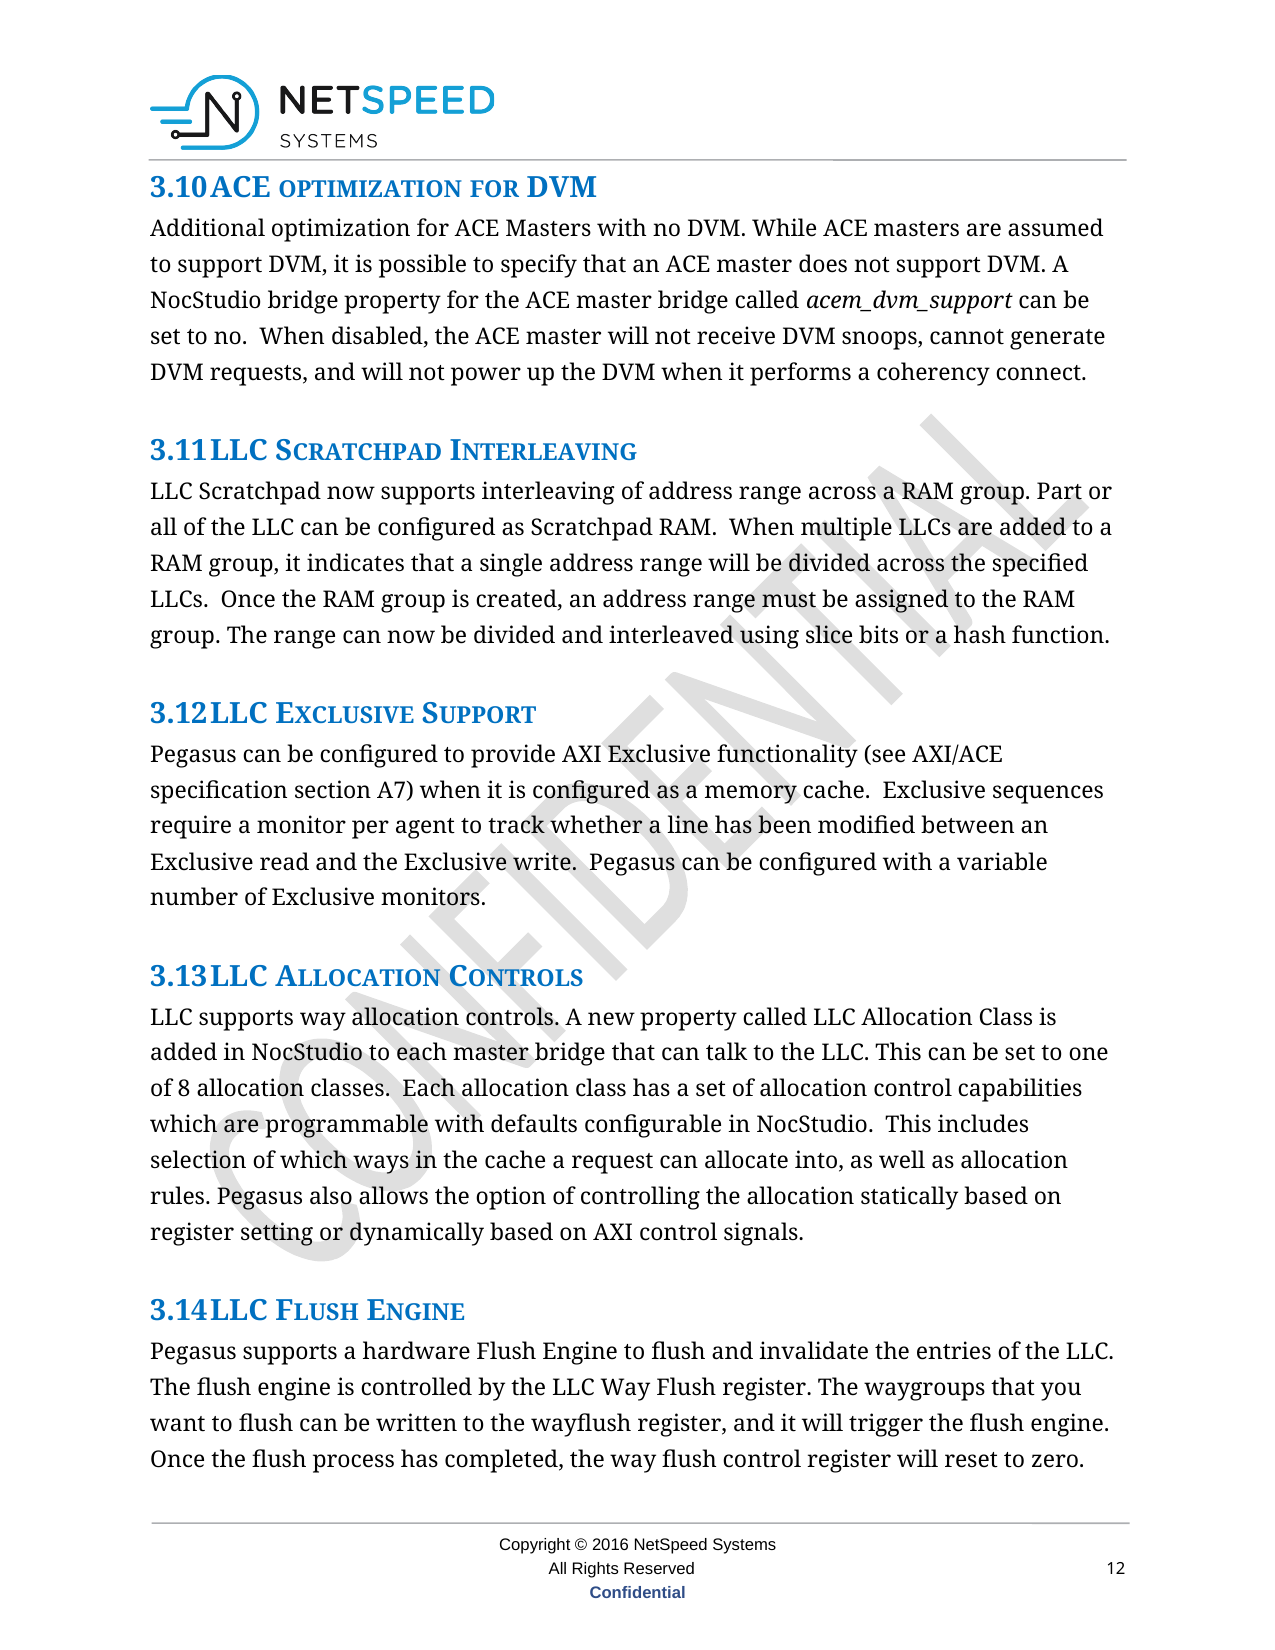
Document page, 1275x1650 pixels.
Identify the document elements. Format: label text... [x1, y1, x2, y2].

picture [150, 75, 495, 150]
subtitle LLC Scratchpad Interleaving [150, 429, 1125, 469]
text Pegasus supports a hardware Flush Engine to flush and invalidate the entries of the LLC. The flush engine is controlled by the LLC Way Flush register. The waygroups that you want to flush can be written to the wayflush register, and it will trigger the flush engine. Once the flush process has completed, the way flush control register will reset to zero. [150, 1335, 1125, 1474]
subtitle LLC Exclusive Support [150, 692, 1125, 732]
text LLC Scratchpad now supports interleaving of address range across a RAM group. Part or all of the LLC can be configured as Scratchpad RAM. When multiple LLCs are added to a RAM group, it indicates that a single address range will be divided across the specified LLCs. Once the RAM group is created, an address range must be assigned to the RAM group. The range can now be divided and interleaved using slice bits or a hash function. [150, 475, 1125, 650]
text LLC supports way allocation controls. A new property called LLC Allocation Class is added in NocStudio to each master bridge that can talk to the LLC. This can be set to one of 8 allocation classes. Each allocation class has a set of allocation control capabilities which are programmable with defaults configurable in NocStudio. This includes selection of which ways in the cache a request can allocate into, as well as allocation rules. Pegasus also allows the option of controlling the allocation statically based on register setting or dynamically based on AXI control signals. [150, 1000, 1125, 1247]
subtitle ACE optimization for DVM [150, 166, 1125, 206]
text Pegasus can be configured to provide AXI Exclusive functionality (see AXI/ACE specification section A7) when it is configured as a memory cache. Exclusive sequences require a monitor per agent to track whether a line has been modified between an Exclusive read and the Exclusive write. Pegasus can be configured with a variable number of Exclusive monitors. [150, 738, 1125, 913]
text Additional optimization for ACE Masters with no DVM. While ACE masters are assumed to support DVM, it is possible to specify that an ACE master does not support DVM. A NocStudio bridge property for the ACE master bridge called acem_dvm_support can be set to no. When disabled, the ACE master will not receive DVM snoops, cannot generate DVM requests, and will not power up the DVM when it performs a coherency connect. [150, 212, 1125, 387]
subtitle LLC Flush Engine [150, 1289, 1125, 1329]
subtitle LLC Allocation Controls [150, 955, 1125, 994]
